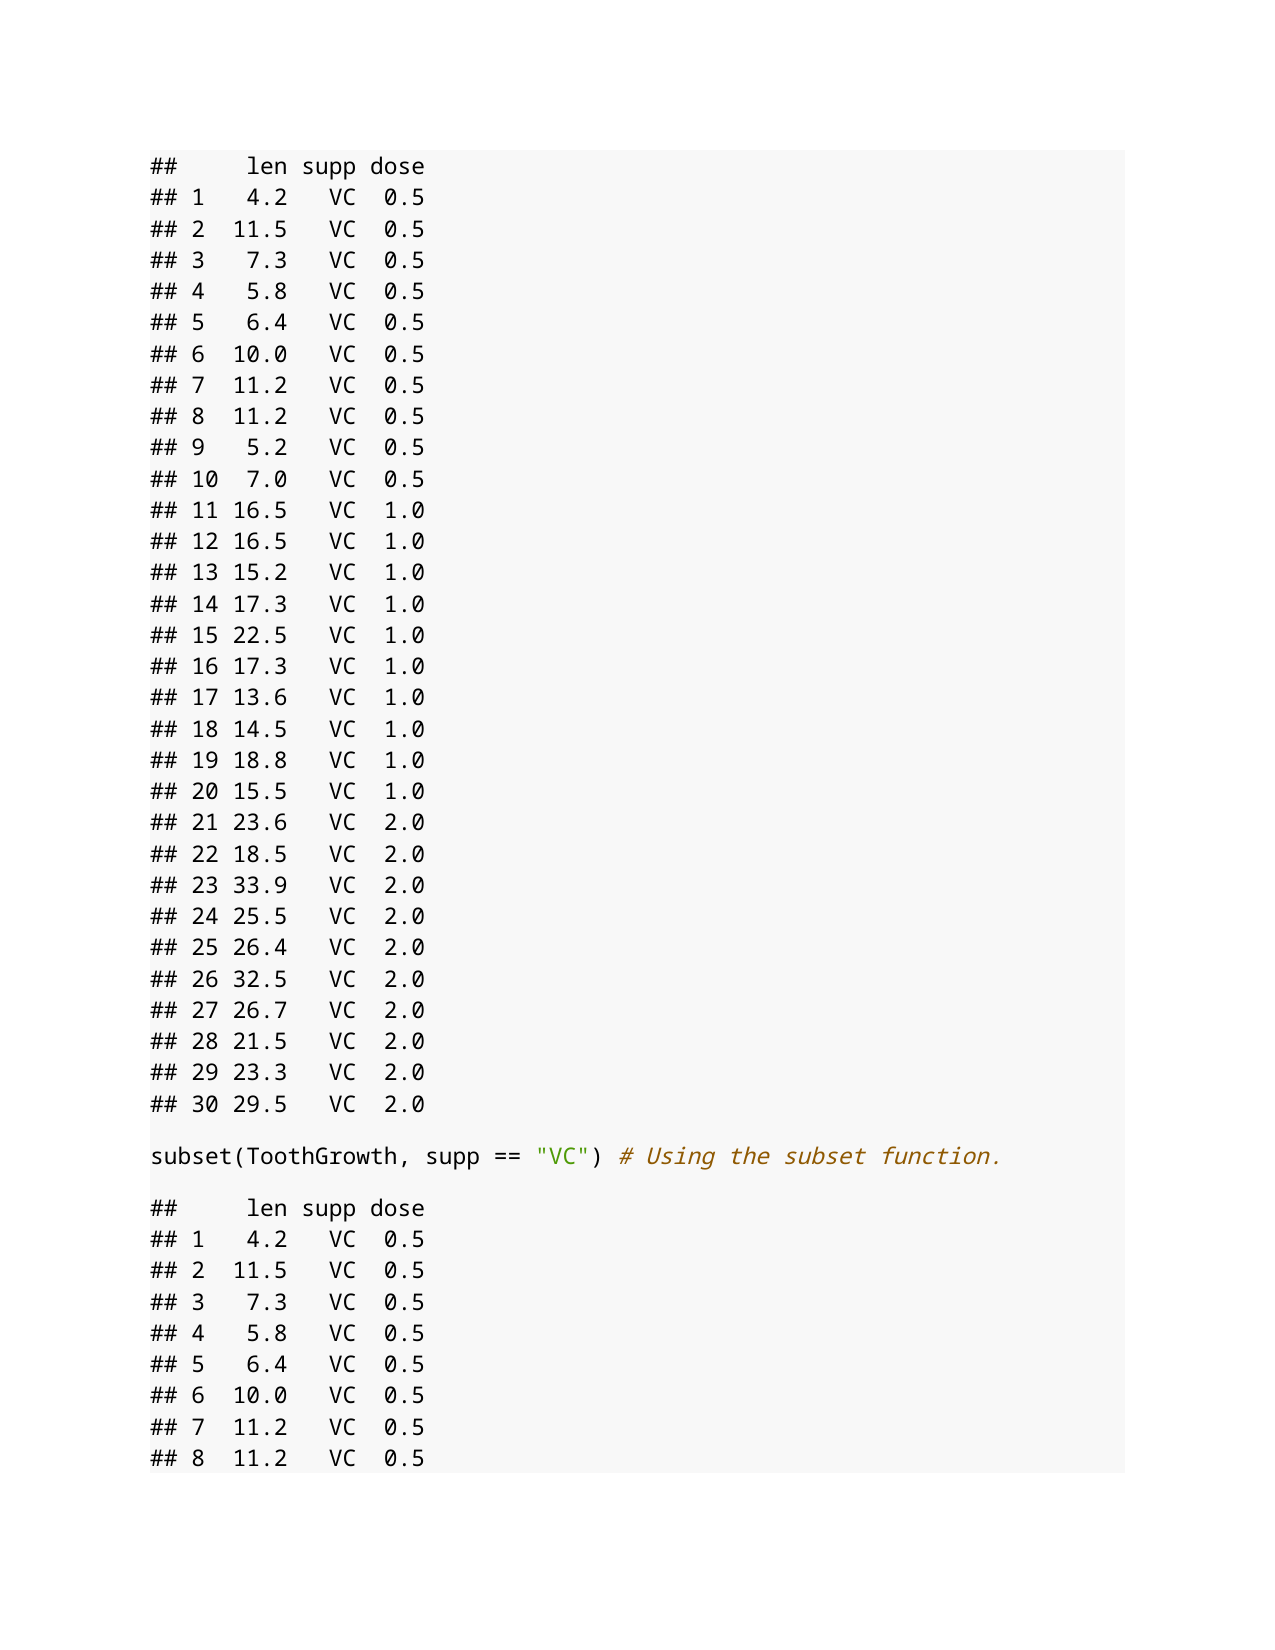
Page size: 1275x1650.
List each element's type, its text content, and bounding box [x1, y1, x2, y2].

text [150, 1192, 1125, 1473]
text subset(ToothGrowth, supp == "VC") # Using the subset function. [150, 1139, 1125, 1171]
